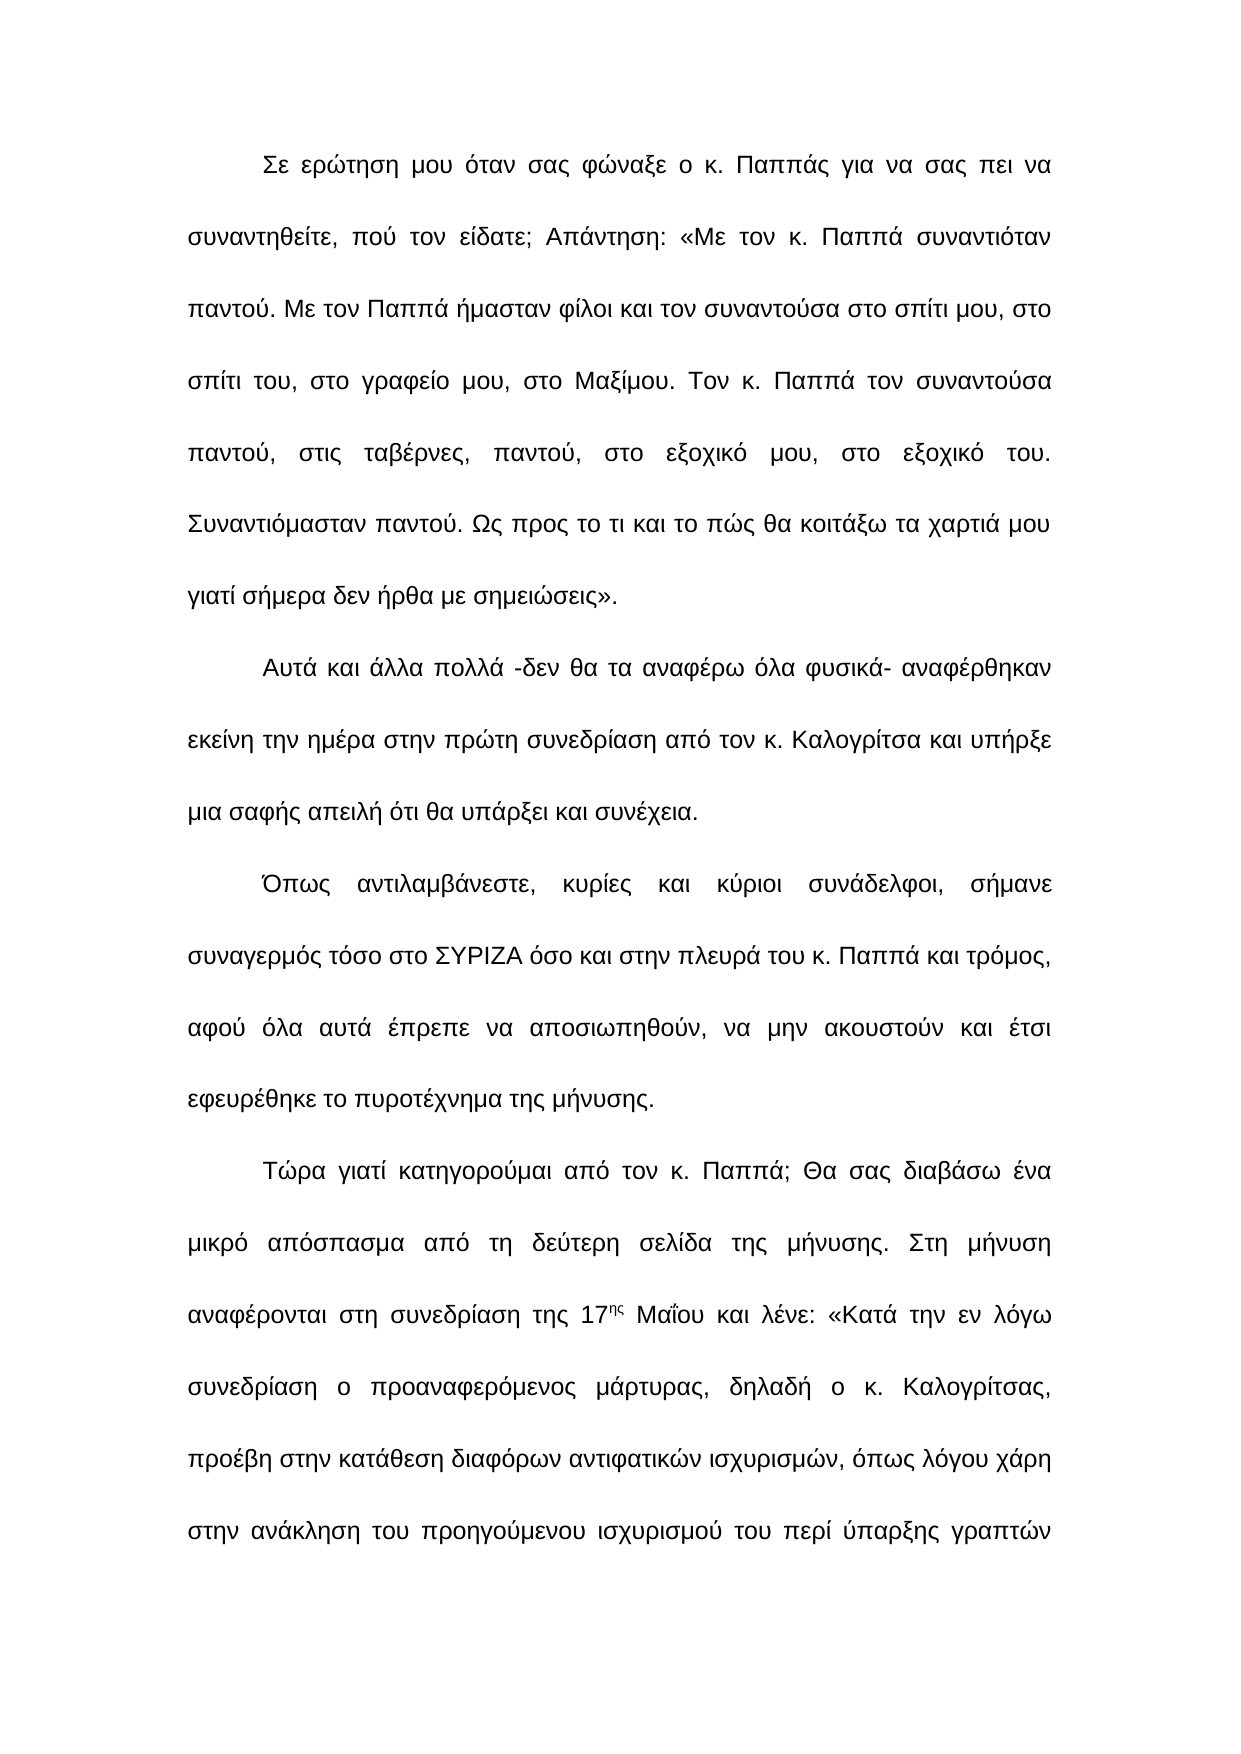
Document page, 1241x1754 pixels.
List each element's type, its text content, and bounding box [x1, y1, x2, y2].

text Αυτά και άλλα πολλά -δεν θα τα αναφέρω όλα φυσικά- αναφέρθηκαν εκείνη την ημέρα στην πρώτη συνεδρίαση από τον κ. Καλογρίτσα και υπήρξε μια σαφής απειλή ότι θα υπάρξει και συνέχεια. [187, 653, 1053, 826]
text Σε ερώτηση μου όταν σας φώναξε ο κ. Παππάς για να σας πει να συναντηθείτε, πού τον είδατε; Απάντηση: «Με τον κ. Παππά συναντιόταν παντού. Με τον Παππά ήμασταν φίλοι και τον συναντούσα στο σπίτι μου, στο σπίτι του, στο γραφείο μου, στο Μαξίμου. Τον κ. Παππά τον συναντούσα παντού, στις ταβέρνες, παντού, στο εξοχικό μου, στο εξοχικό του. Συναντιόμασταν παντού. Ως προς το τι και το πώς θα κοιτάξω τα χαρτιά μου γιατί σήμερα δεν ήρθα με σημειώσεις». [187, 150, 1053, 610]
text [187, 1156, 1053, 1544]
text Όπως αντιλαμβάνεστε, κυρίες και κύριοι συνάδελφοι, σήμανε συναγερμός τόσο στο ΣΥΡΙΖΑ όσο και στην πλευρά του κ. Παππά και τρόμος, αφού όλα αυτά έπρεπε να αποσιωπηθούν, να μην ακουστούν και έτσι εφευρέθηκε το πυροτέχνημα της μήνυσης. [187, 869, 1053, 1113]
